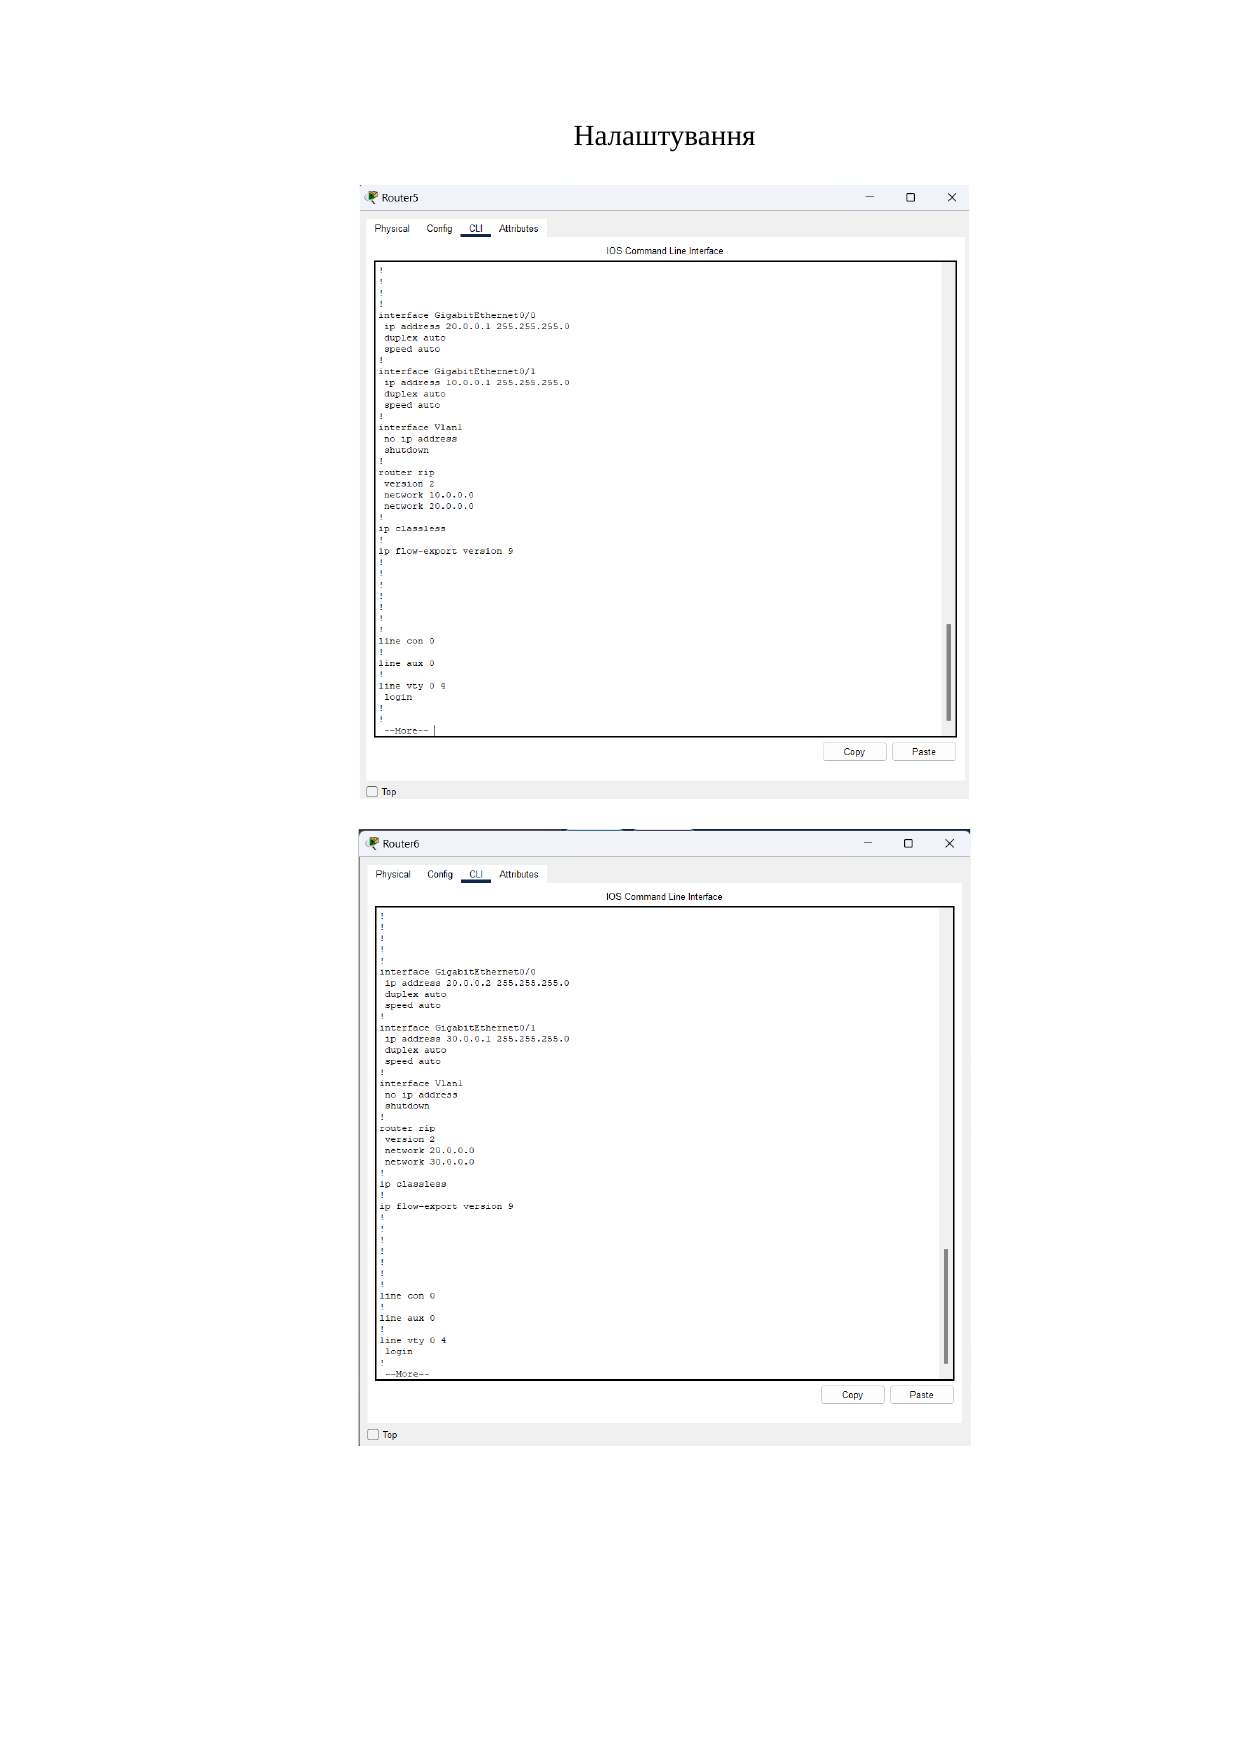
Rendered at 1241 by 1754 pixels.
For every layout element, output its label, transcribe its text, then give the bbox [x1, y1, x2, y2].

text Налаштування [177, 118, 1152, 152]
picture [358, 829, 971, 1446]
picture [359, 185, 970, 799]
